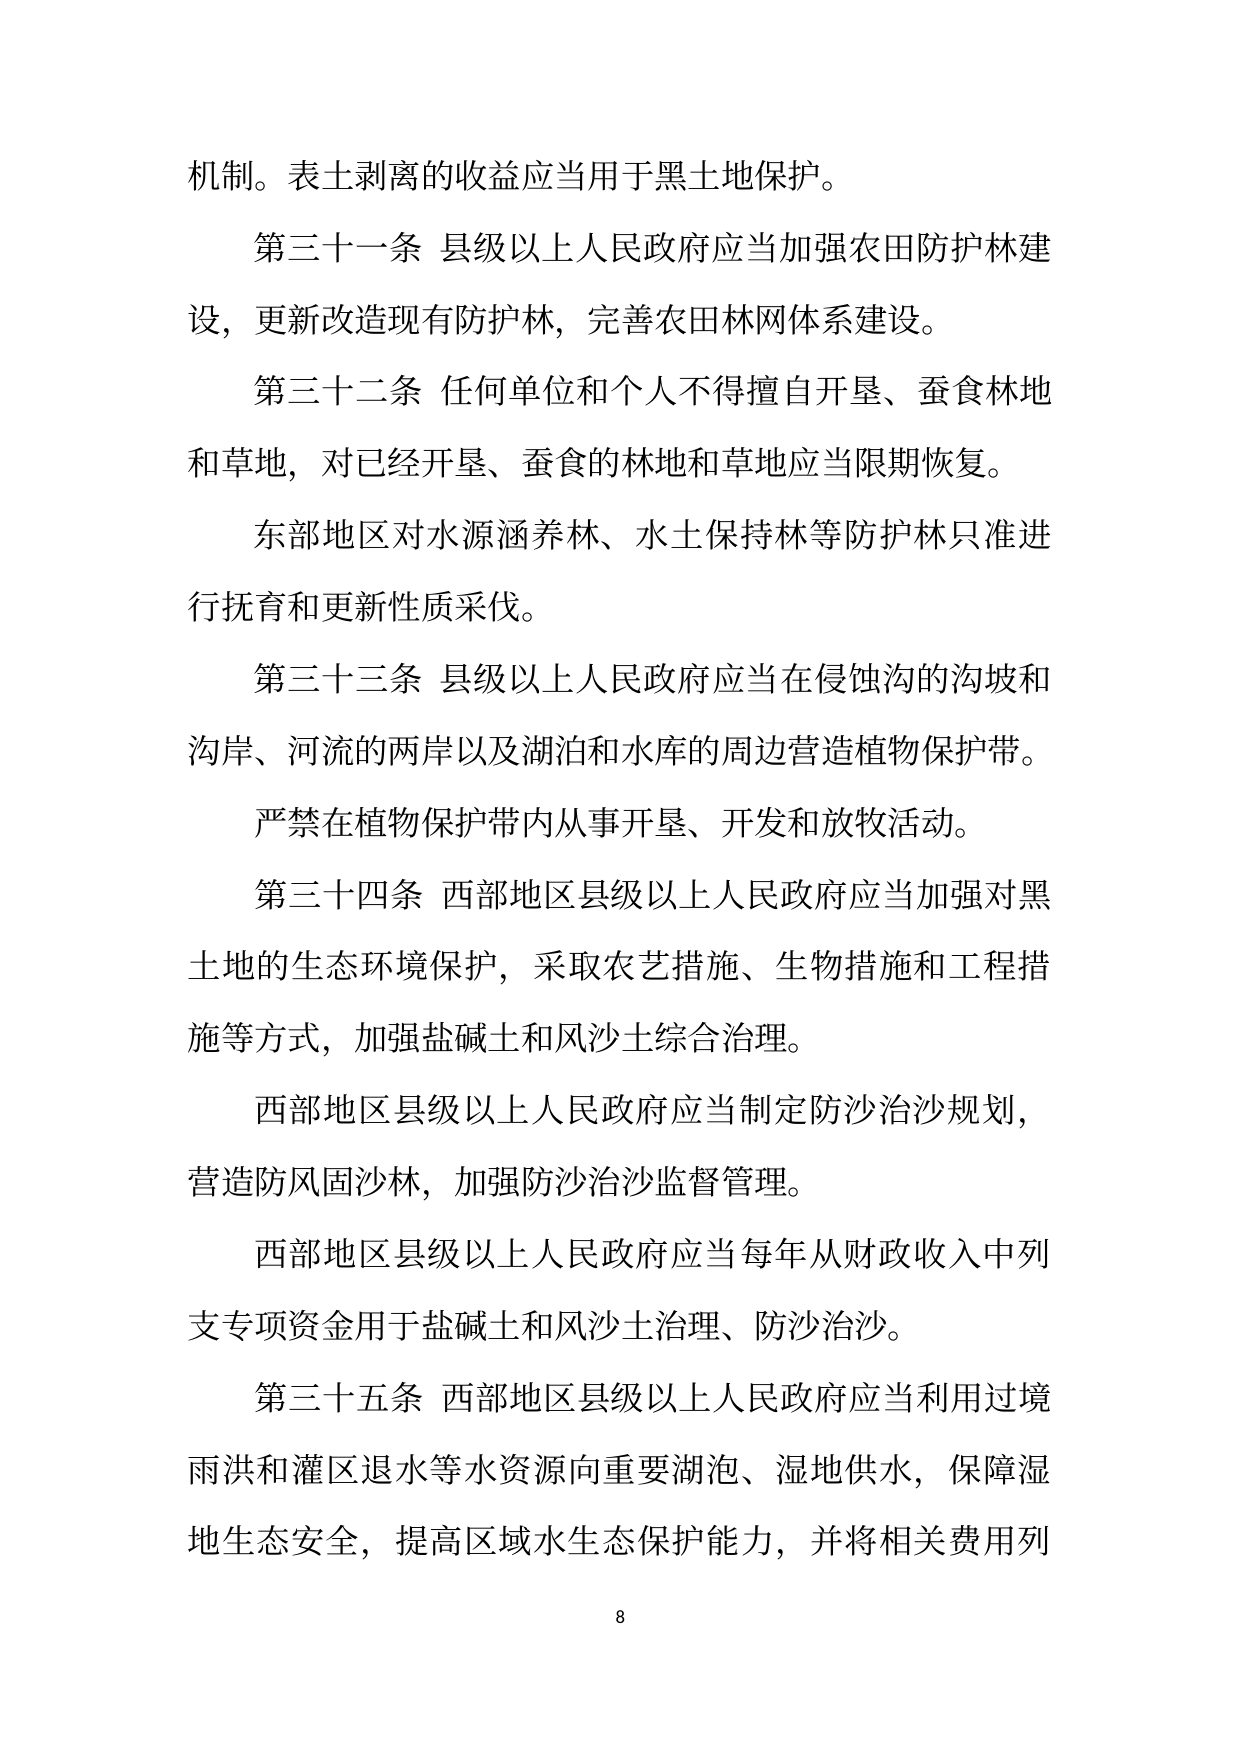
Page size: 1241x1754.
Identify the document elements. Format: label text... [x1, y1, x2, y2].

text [187, 150, 1053, 198]
text 第三十四条 西部地区县级以上人民政府应当加强对黑土地的生态环境保护，采取农艺措施、生物措施和工程措施等方式，加强盐碱土和风沙土综合治理。 [187, 869, 1053, 1060]
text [187, 1372, 1053, 1563]
text 第三十三条 县级以上人民政府应当在侵蚀沟的沟坡和沟岸、河流的两岸以及湖泊和水库的周边营造植物保护带。 [187, 653, 1053, 773]
text 西部地区县级以上人民政府应当制定防沙治沙规划，营造防风固沙林，加强防沙治沙监督管理。 [187, 1084, 1053, 1204]
text 严禁在植物保护带内从事开垦、开发和放牧活动。 [187, 797, 1053, 845]
text 东部地区对水源涵养林、水土保持林等防护林只准进行抚育和更新性质采伐。 [187, 509, 1053, 629]
text 西部地区县级以上人民政府应当每年从财政收入中列支专项资金用于盐碱土和风沙土治理、防沙治沙。 [187, 1228, 1053, 1348]
text 第三十一条 县级以上人民政府应当加强农田防护林建设，更新改造现有防护林，完善农田林网体系建设。 [187, 222, 1053, 342]
text 第三十二条 任何单位和个人不得擅自开垦、蚕食林地和草地，对已经开垦、蚕食的林地和草地应当限期恢复。 [187, 366, 1053, 485]
